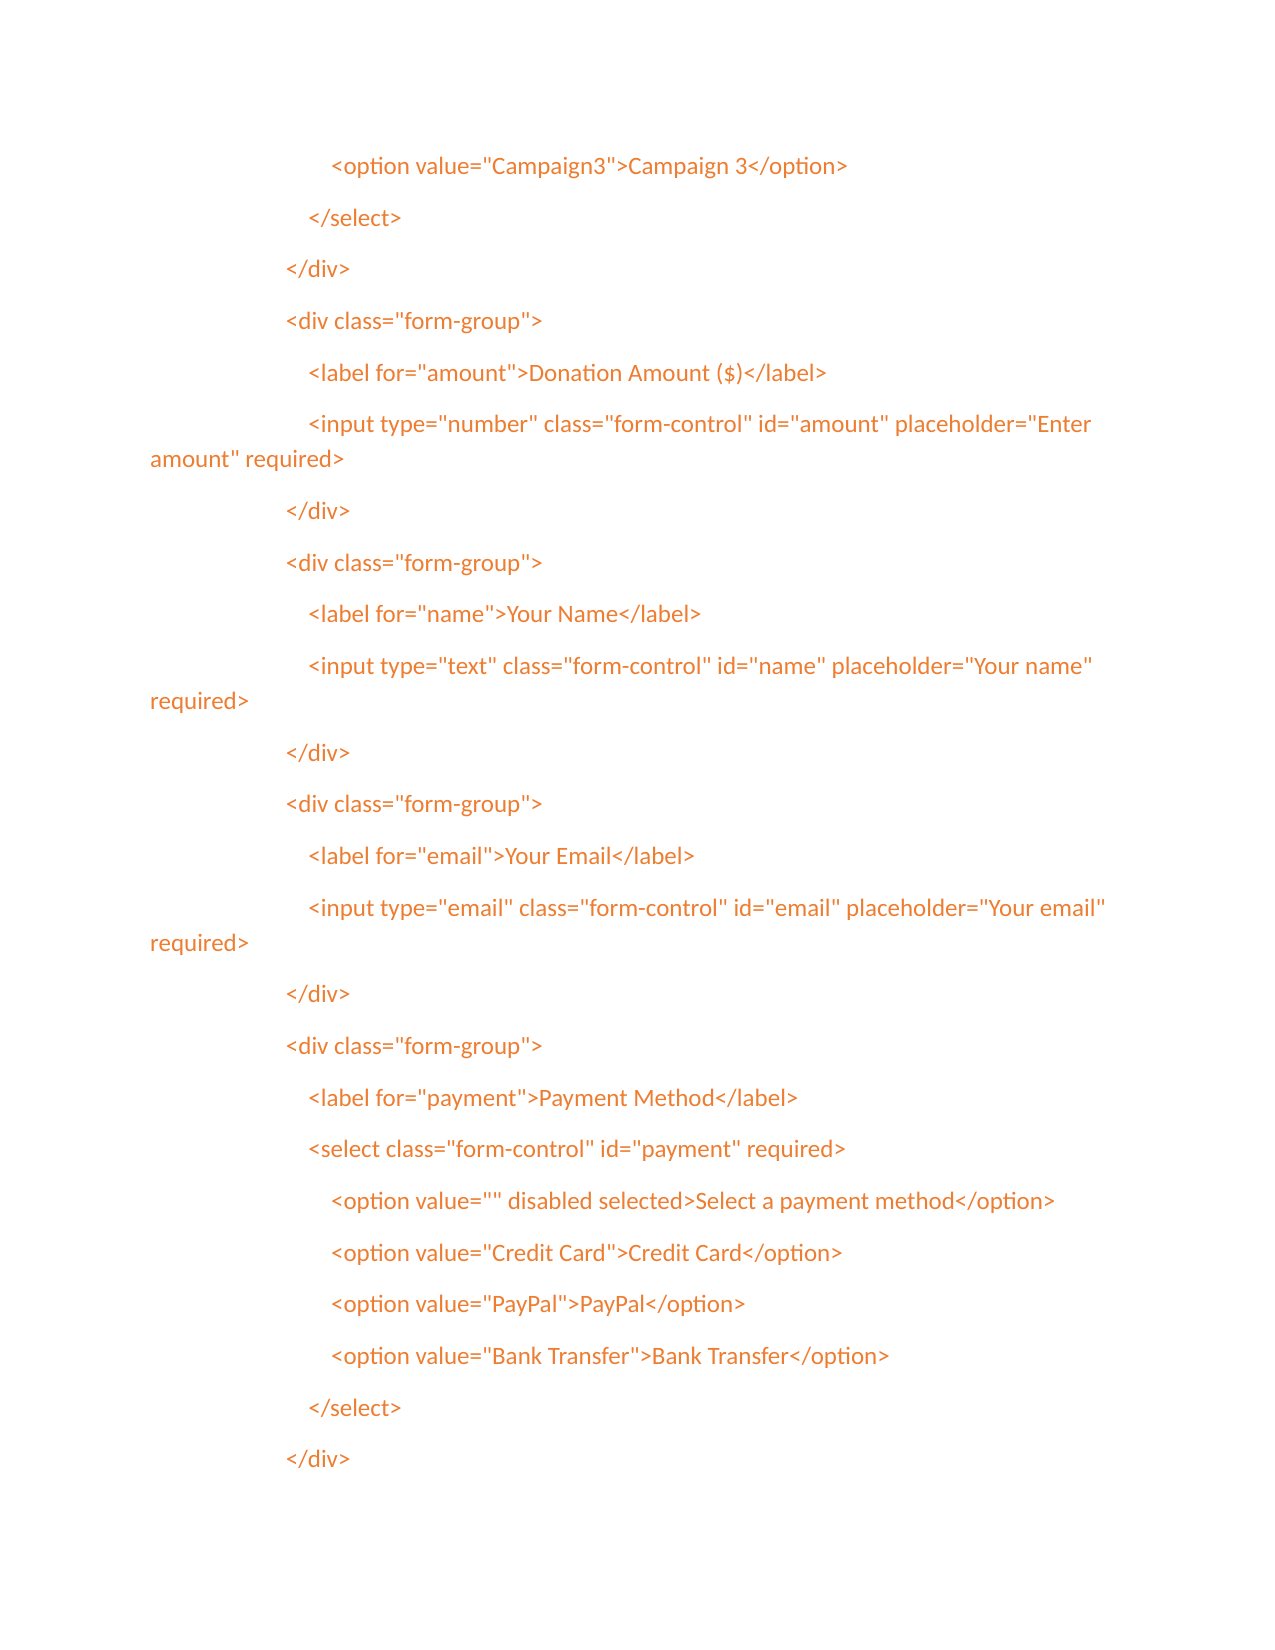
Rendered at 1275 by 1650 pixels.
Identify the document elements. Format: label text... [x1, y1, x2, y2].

text <div class="form-group"> [150, 1030, 1125, 1061]
text <input type="number" class="form-control" id="amount" placeholder="Enter amount" required> [150, 408, 1125, 474]
text </div> [150, 1443, 1125, 1474]
text </select> [150, 1392, 1125, 1422]
text <div class="form-group"> [150, 788, 1125, 819]
text <option value="" disabled selected>Select a payment method</option> [150, 1185, 1125, 1216]
text <select class="form-control" id="payment" required> [150, 1133, 1125, 1164]
text <input type="email" class="form-control" id="email" placeholder="Your email" required> [150, 892, 1125, 957]
text </div> [150, 737, 1125, 767]
text <option value="Credit Card">Credit Card</option> [150, 1237, 1125, 1267]
text <option value="Bank Transfer">Bank Transfer</option> [150, 1340, 1125, 1371]
text </div> [150, 253, 1125, 284]
text <label for="payment">Payment Method</label> [150, 1082, 1125, 1112]
text </select> [150, 202, 1125, 232]
text <label for="amount">Donation Amount ($)</label> [150, 357, 1125, 387]
text <div class="form-group"> [150, 305, 1125, 336]
text <option value="PayPal">PayPal</option> [150, 1288, 1125, 1319]
text <input type="text" class="form-control" id="name" placeholder="Your name" required> [150, 650, 1125, 716]
text </div> [150, 978, 1125, 1009]
text <label for="email">Your Email</label> [150, 840, 1125, 871]
text </div> [150, 495, 1125, 526]
text <option value="Campaign3">Campaign 3</option> [150, 150, 1125, 181]
text <label for="name">Your Name</label> [150, 598, 1125, 629]
text <div class="form-group"> [150, 547, 1125, 577]
